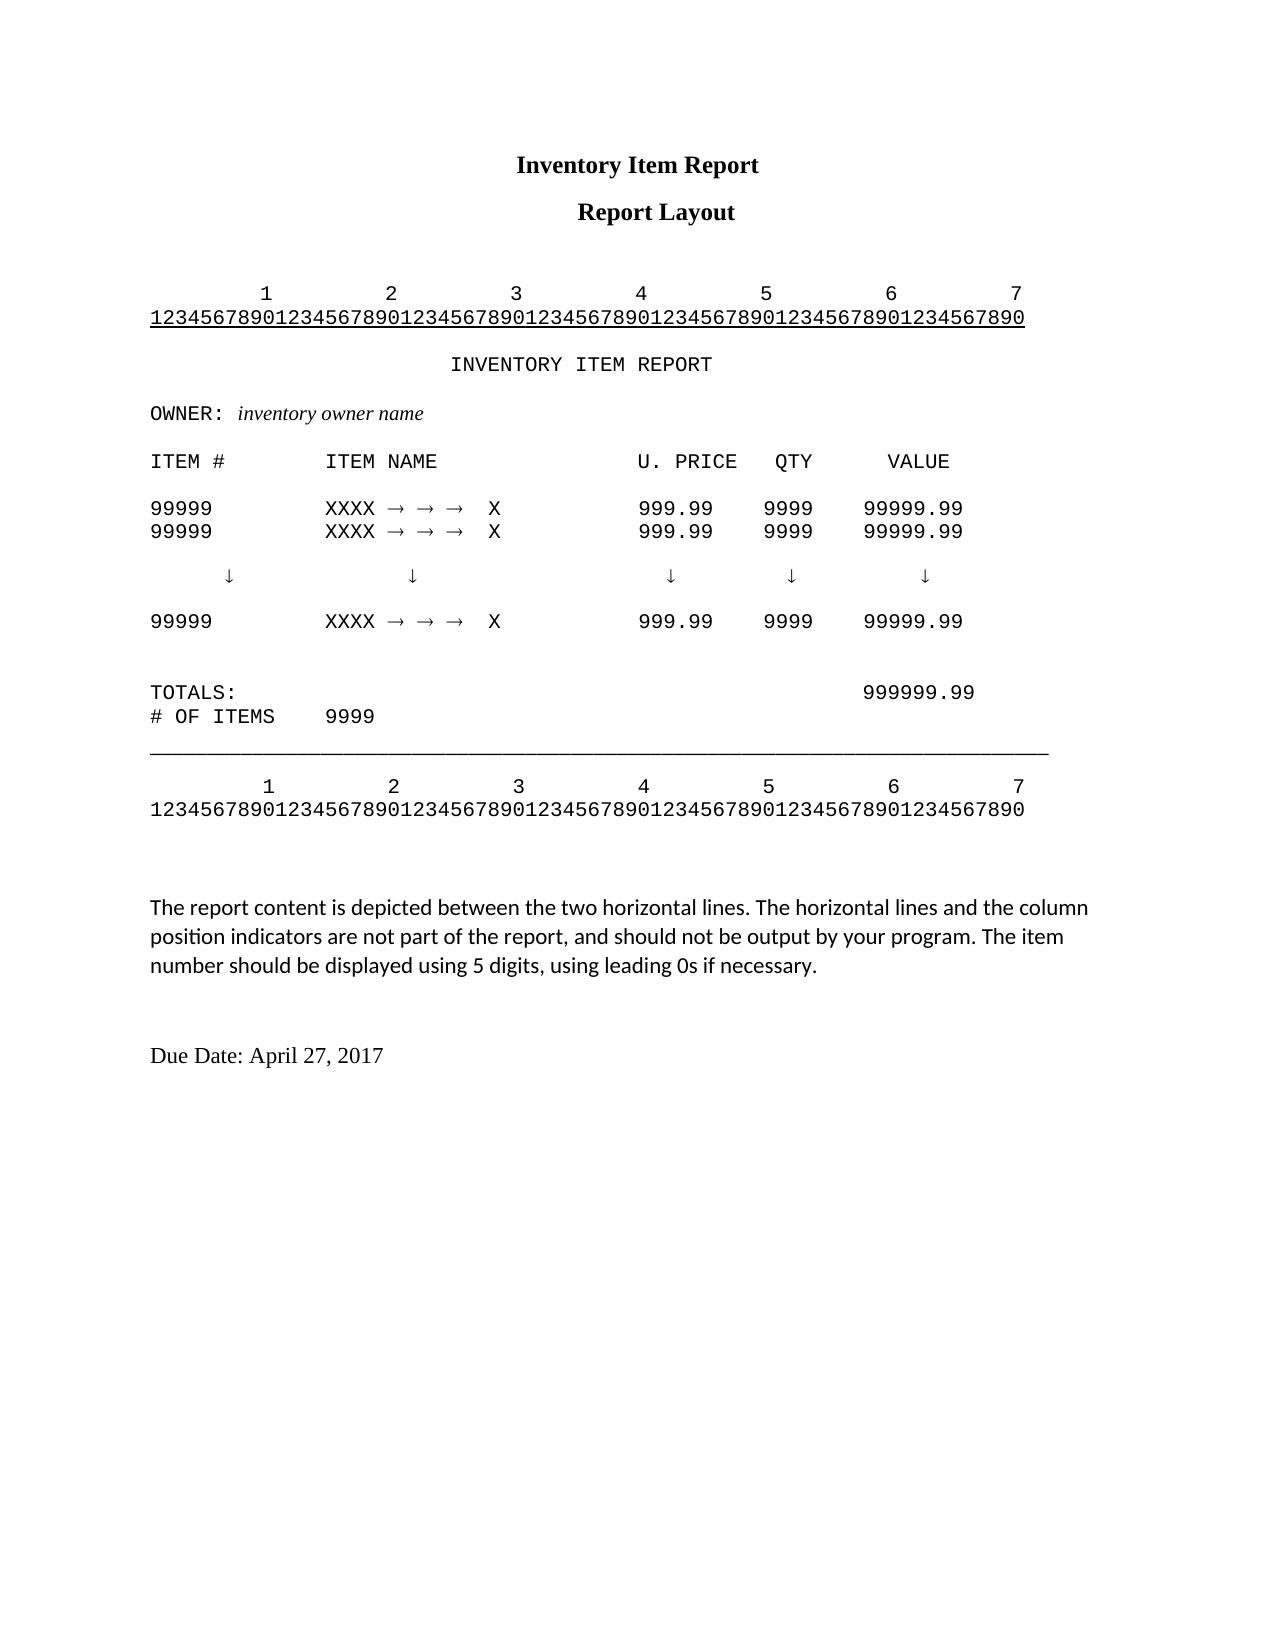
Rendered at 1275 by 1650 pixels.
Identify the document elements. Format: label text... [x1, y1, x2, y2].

text Report Layout [187, 197, 1125, 226]
text 1 2 3 4 5 6 7 [150, 776, 1125, 799]
text 1234567890123456789012345678901234567890123456789012345678901234567890 [150, 799, 1125, 823]
text Due Date: April 27, 2017 [150, 1042, 1125, 1068]
text 99999 XXXX X 999.99 9999 99999.99 [150, 611, 1125, 635]
text The report content is depicted between the two horizontal lines. The horizontal lines and the column position indicators are not part of the report, and should not be output by your program. The item number should be displayed using 5 digits, using leading 0s if necessary. [150, 893, 1125, 979]
text 99999 XXXX X 999.99 9999 99999.99 [150, 498, 1125, 522]
text OWNER: inventory owner name [150, 401, 1125, 427]
text TOTALS: 999999.99 [150, 682, 1125, 706]
text Inventory Item Report [150, 150, 1125, 179]
text # OF ITEMS 9999 [150, 706, 1125, 730]
text 1 2 3 4 5 6 7 [150, 283, 1125, 307]
text 99999 XXXX X 999.99 9999 99999.99 [150, 522, 1125, 545]
text 1234567890123456789012345678901234567890123456789012345678901234567890 [150, 307, 1125, 330]
text ITEM # ITEM NAME U. PRICE QTY VALUE [150, 451, 1125, 474]
text INVENTORY ITEM REPORT [150, 354, 1125, 378]
